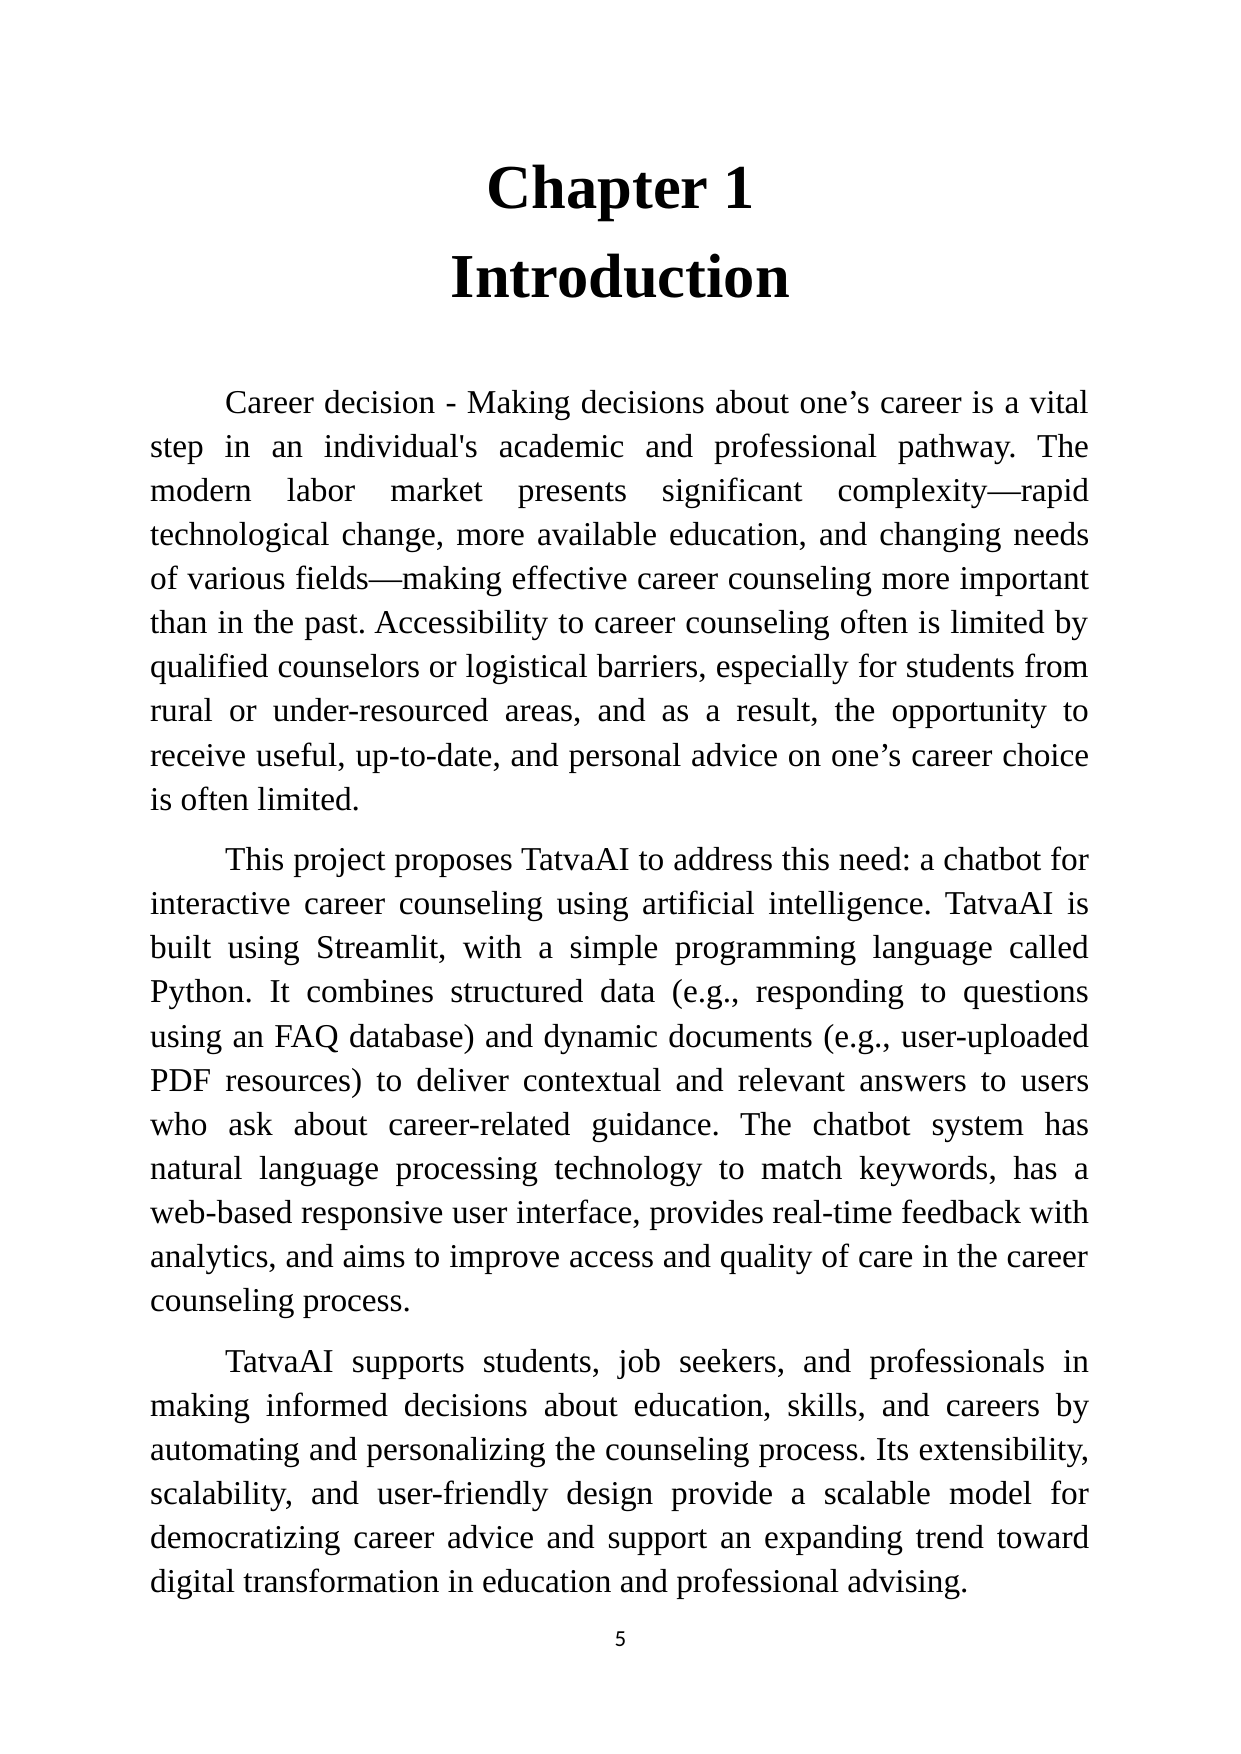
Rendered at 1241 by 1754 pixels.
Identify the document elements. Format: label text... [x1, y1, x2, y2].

text This project proposes TatvaAI to address this need: a chatbot for interactive career counseling using artificial intelligence. TatvaAI is built using Streamlit, with a simple programming language called Python. It combines structured data (e.g., responding to questions using an FAQ database) and dynamic documents (e.g., user-uploaded PDF resources) to deliver contextual and relevant answers to users who ask about career-related guidance. The chatbot system has natural language processing technology to match keywords, has a web-based responsive user interface, provides real-time feedback with analytics, and aims to improve access and quality of care in the career counseling process. [150, 839, 1090, 1318]
text TatvaAI supports students, job seekers, and professionals in making informed decisions about education, skills, and careers by automating and personalizing the counseling process. Its extensibility, scalability, and user-friendly design provide a scalable model for democratizing career advice and support an expanding trend toward digital transformation in education and professional advising. [150, 1341, 1090, 1599]
text Career decision - Making decisions about one’s career is a vital step in an individual's academic and professional pathway. The modern labor market presents significant complexity—rapid technological change, more available education, and changing needs of various fields—making effective career counseling more important than in the past. Accessibility to career counseling often is limited by qualified counselors or logistical barriers, especially for students from rural or under-resourced areas, and as a result, the opportunity to receive useful, up-to-date, and personal advice on one’s career choice is often limited. [150, 382, 1090, 817]
text Chapter 1 [150, 150, 1090, 222]
text Introduction [150, 239, 1090, 311]
